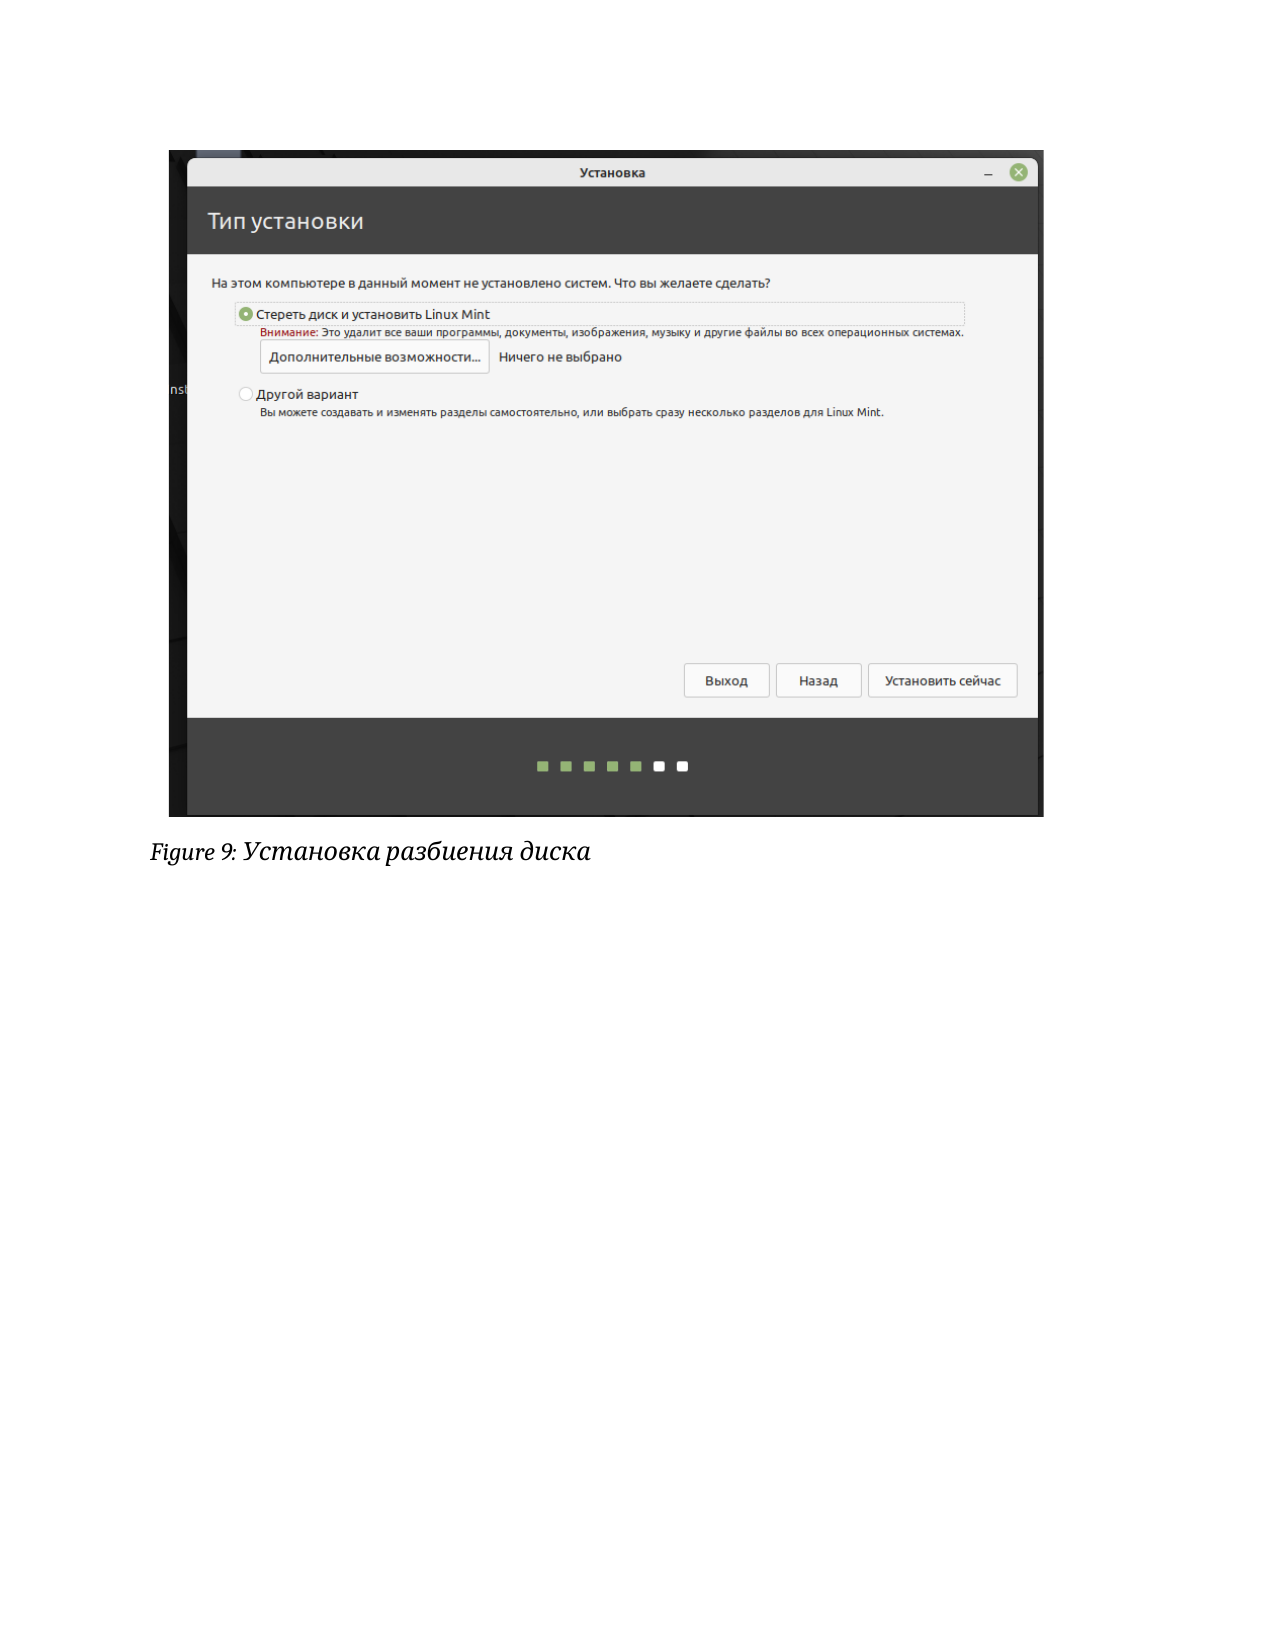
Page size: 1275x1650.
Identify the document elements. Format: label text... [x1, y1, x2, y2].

text Figure 9: Установка разбиения диска [150, 838, 1125, 866]
picture [168, 150, 1044, 817]
